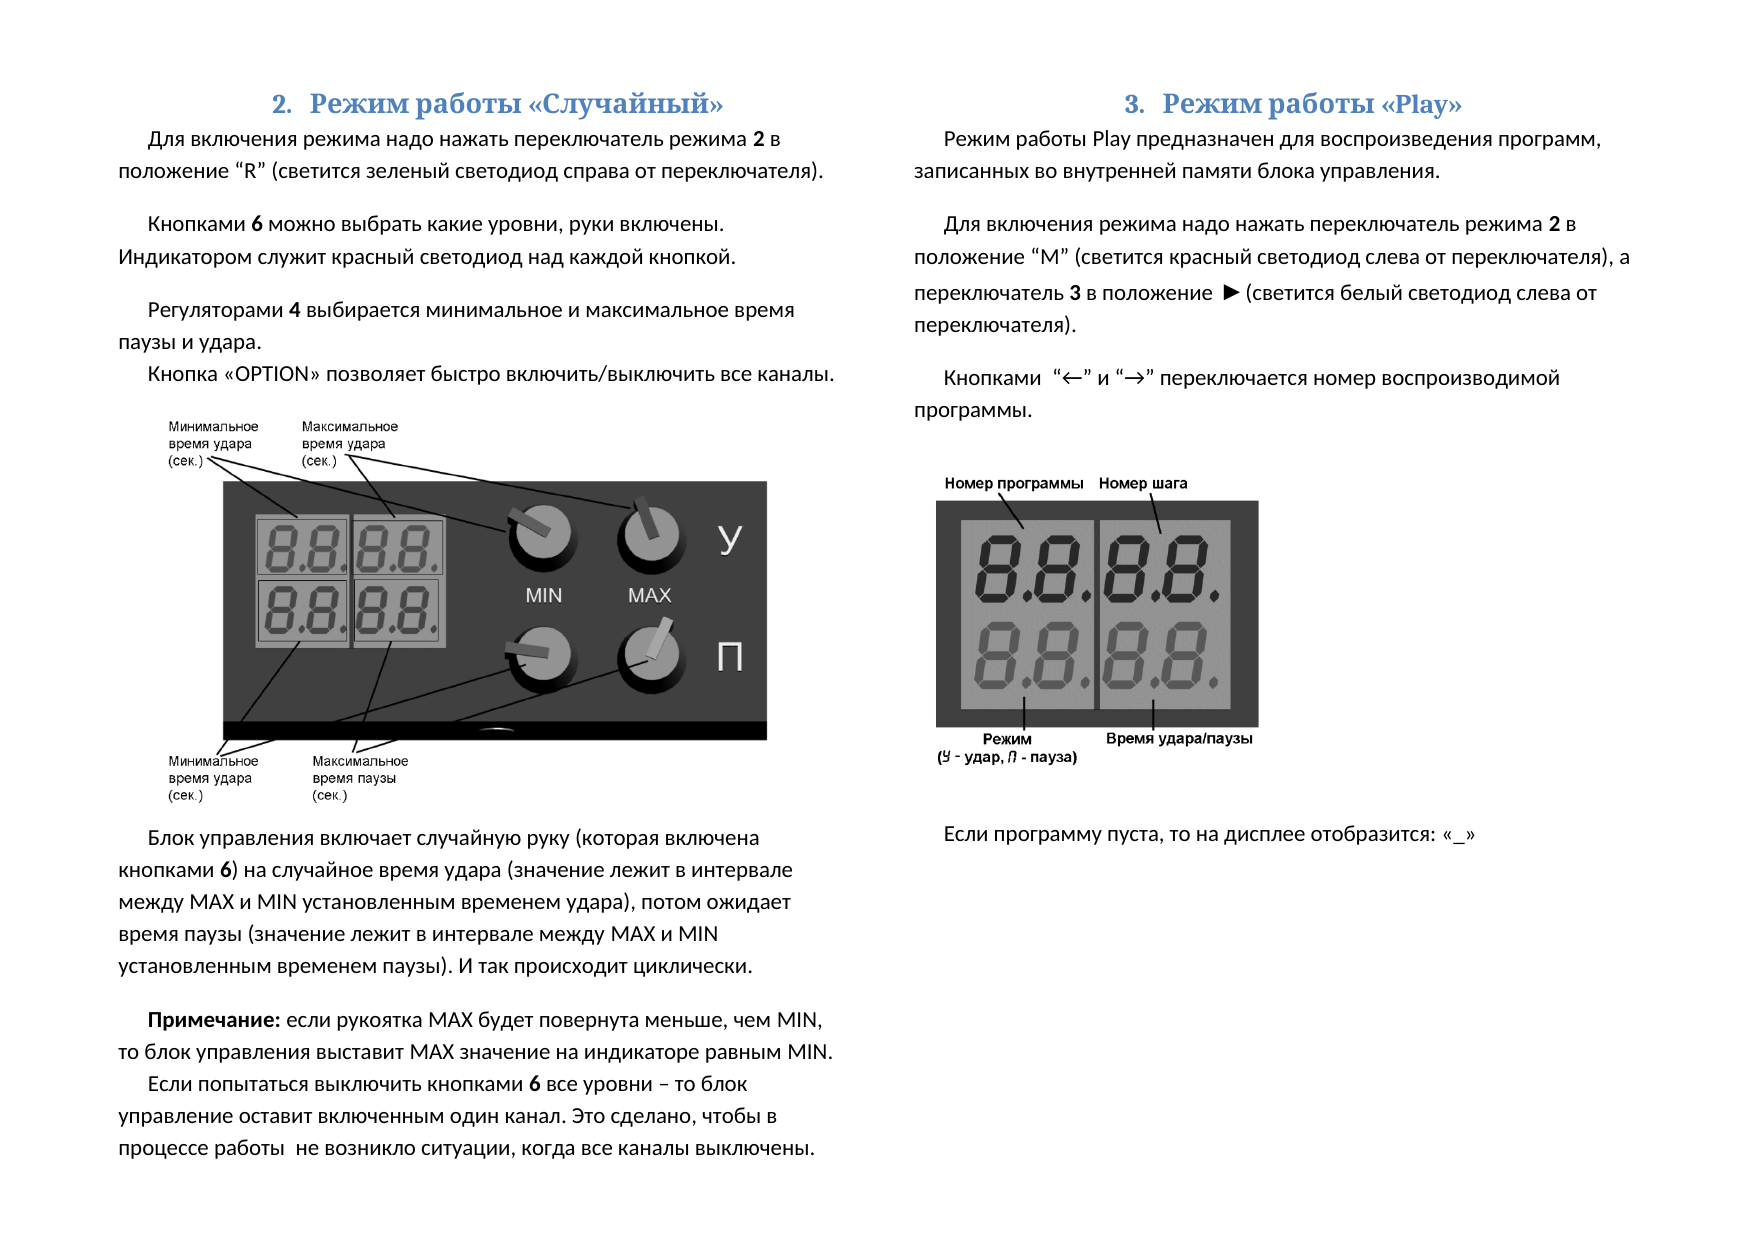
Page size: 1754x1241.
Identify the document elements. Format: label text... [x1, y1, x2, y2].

text Кнопка «OPTION» позволяет быстро включить/выключить все каналы. [118, 359, 840, 387]
text Кнопками 6 можно выбрать какие уровни, руки включены. Индикатором служит красный светодиод над каждой кнопкой. [118, 209, 840, 270]
text Режим работы Play предназначен для воспроизведения программ, записанных во внутренней памяти блока управления. [914, 124, 1636, 184]
text Кнопками “←” и “→” переключается номер воспроизводимой программы. [914, 363, 1636, 423]
picture [926, 469, 1267, 768]
subtitle Режим работы «Случайный» [156, 89, 840, 120]
text Для включения режима надо нажать переключатель режима 2 в положение “R” (светится зеленый светодиод справа от переключателя). [118, 124, 840, 184]
text Регуляторами 4 выбирается минимальное и максимальное время паузы и удара. [118, 295, 840, 355]
subtitle Режим работы «Play» [951, 89, 1636, 120]
picture [154, 404, 836, 815]
text Если попытаться выключить кнопками 6 все уровни – то блок управление оставит включенным один канал. Это сделано, чтобы в процессе работы не возникло ситуации, когда все каналы выключены. [118, 1069, 840, 1161]
text Для включения режима надо нажать переключатель режима 2 в положение “M” (светится красный светодиод слева от переключателя), а переключатель 3 в положение ►(светится белый светодиод слева от переключателя). [914, 209, 1636, 338]
text Если программу пуста, то на дисплее отобразится: «_» [914, 819, 1636, 847]
text Примечание: если рукоятка MAX будет повернута меньше, чем MIN, то блок управления выставит MAX значение на индикаторе равным MIN. [118, 1005, 840, 1065]
